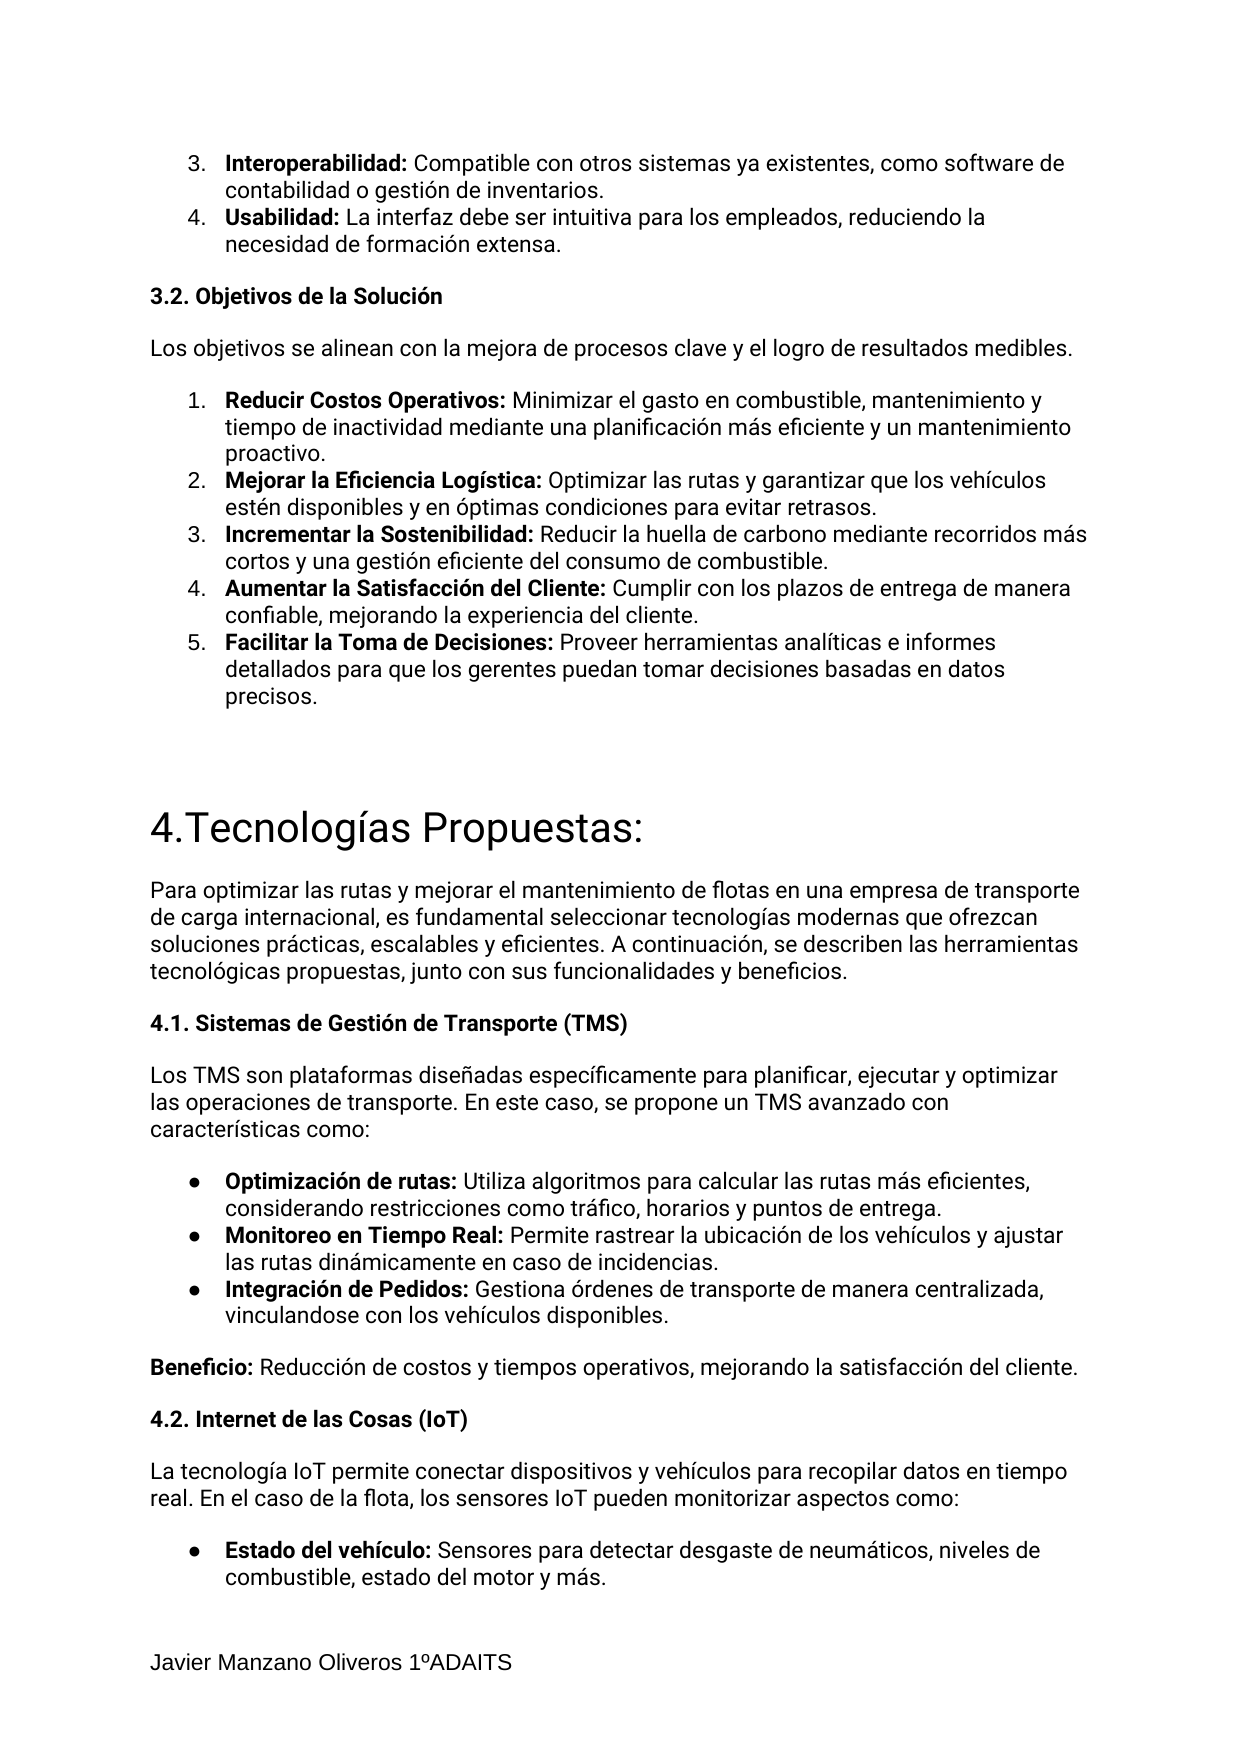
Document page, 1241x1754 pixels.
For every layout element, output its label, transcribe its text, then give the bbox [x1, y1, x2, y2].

list Monitoreo en Tiempo Real: Permite rastrear la ubicación de los vehículos y ajustar las rutas dinámicamente en caso de incidencias. [187, 1222, 1090, 1276]
list Mejorar la Eficiencia Logística: Optimizar las rutas y garantizar que los vehículos estén disponibles y en óptimas condiciones para evitar retrasos. [187, 467, 1090, 521]
text Los TMS son plataformas diseñadas específicamente para planificar, ejecutar y optimizar las operaciones de transporte. En este caso, se propone un TMS avanzado con características como: [150, 1062, 1090, 1143]
list Incrementar la Sostenibilidad: Reducir la huella de carbono mediante recorridos más cortos y una gestión eficiente del consumo de combustible. [187, 521, 1090, 575]
list Interoperabilidad: Compatible con otros sistemas ya existentes, como software de contabilidad o gestión de inventarios. [187, 150, 1090, 204]
list Integración de Pedidos: Gestiona órdenes de transporte de manera centralizada, vinculandose con los vehículos disponibles. [187, 1276, 1090, 1329]
list Optimización de rutas: Utiliza algoritmos para calcular las rutas más eficientes, considerando restricciones como tráfico, horarios y puntos de entrega. [187, 1168, 1090, 1222]
text Los objetivos se alinean con la mejora de procesos clave y el logro de resultados medibles. [150, 335, 1090, 362]
text Beneficio: Reducción de costos y tiempos operativos, mejorando la satisfacción del cliente. [150, 1354, 1090, 1381]
list Estado del vehículo: Sensores para detectar desgaste de neumáticos, niveles de combustible, estado del motor y más. [187, 1537, 1090, 1591]
subtitle 4.2. Internet de las Cosas (IoT) [150, 1406, 1090, 1433]
subtitle 4.1. Sistemas de Gestión de Transporte (TMS) [150, 1010, 1090, 1037]
text La tecnología IoT permite conectar dispositivos y vehículos para recopilar datos en tiempo real. En el caso de la flota, los sensores IoT pueden monitorizar aspectos como: [150, 1458, 1090, 1512]
list Reducir Costos Operativos: Minimizar el gasto en combustible, mantenimiento y tiempo de inactividad mediante una planificación más eficiente y un mantenimiento proactivo. [187, 387, 1090, 467]
list Facilitar la Toma de Decisiones: Proveer herramientas analíticas e informes detallados para que los gerentes puedan tomar decisiones basadas en datos precisos. [187, 629, 1090, 710]
text Para optimizar las rutas y mejorar el mantenimiento de flotas en una empresa de transporte de carga internacional, es fundamental seleccionar tecnologías modernas que ofrezcan soluciones prácticas, escalables y eficientes. A continuación, se describen las herramientas tecnológicas propuestas, junto con sus funcionalidades y beneficios. [150, 878, 1090, 985]
list Usabilidad: La interfaz debe ser intuitiva para los empleados, reduciendo la necesidad de formación extensa. [187, 204, 1090, 258]
subtitle 3.2. Objetivos de la Solución [150, 283, 1090, 310]
list Aumentar la Satisfacción del Cliente: Cumplir con los plazos de entrega de manera confiable, mejorando la experiencia del cliente. [187, 575, 1090, 629]
subtitle 4.Tecnologías Propuestas: [150, 804, 1090, 853]
